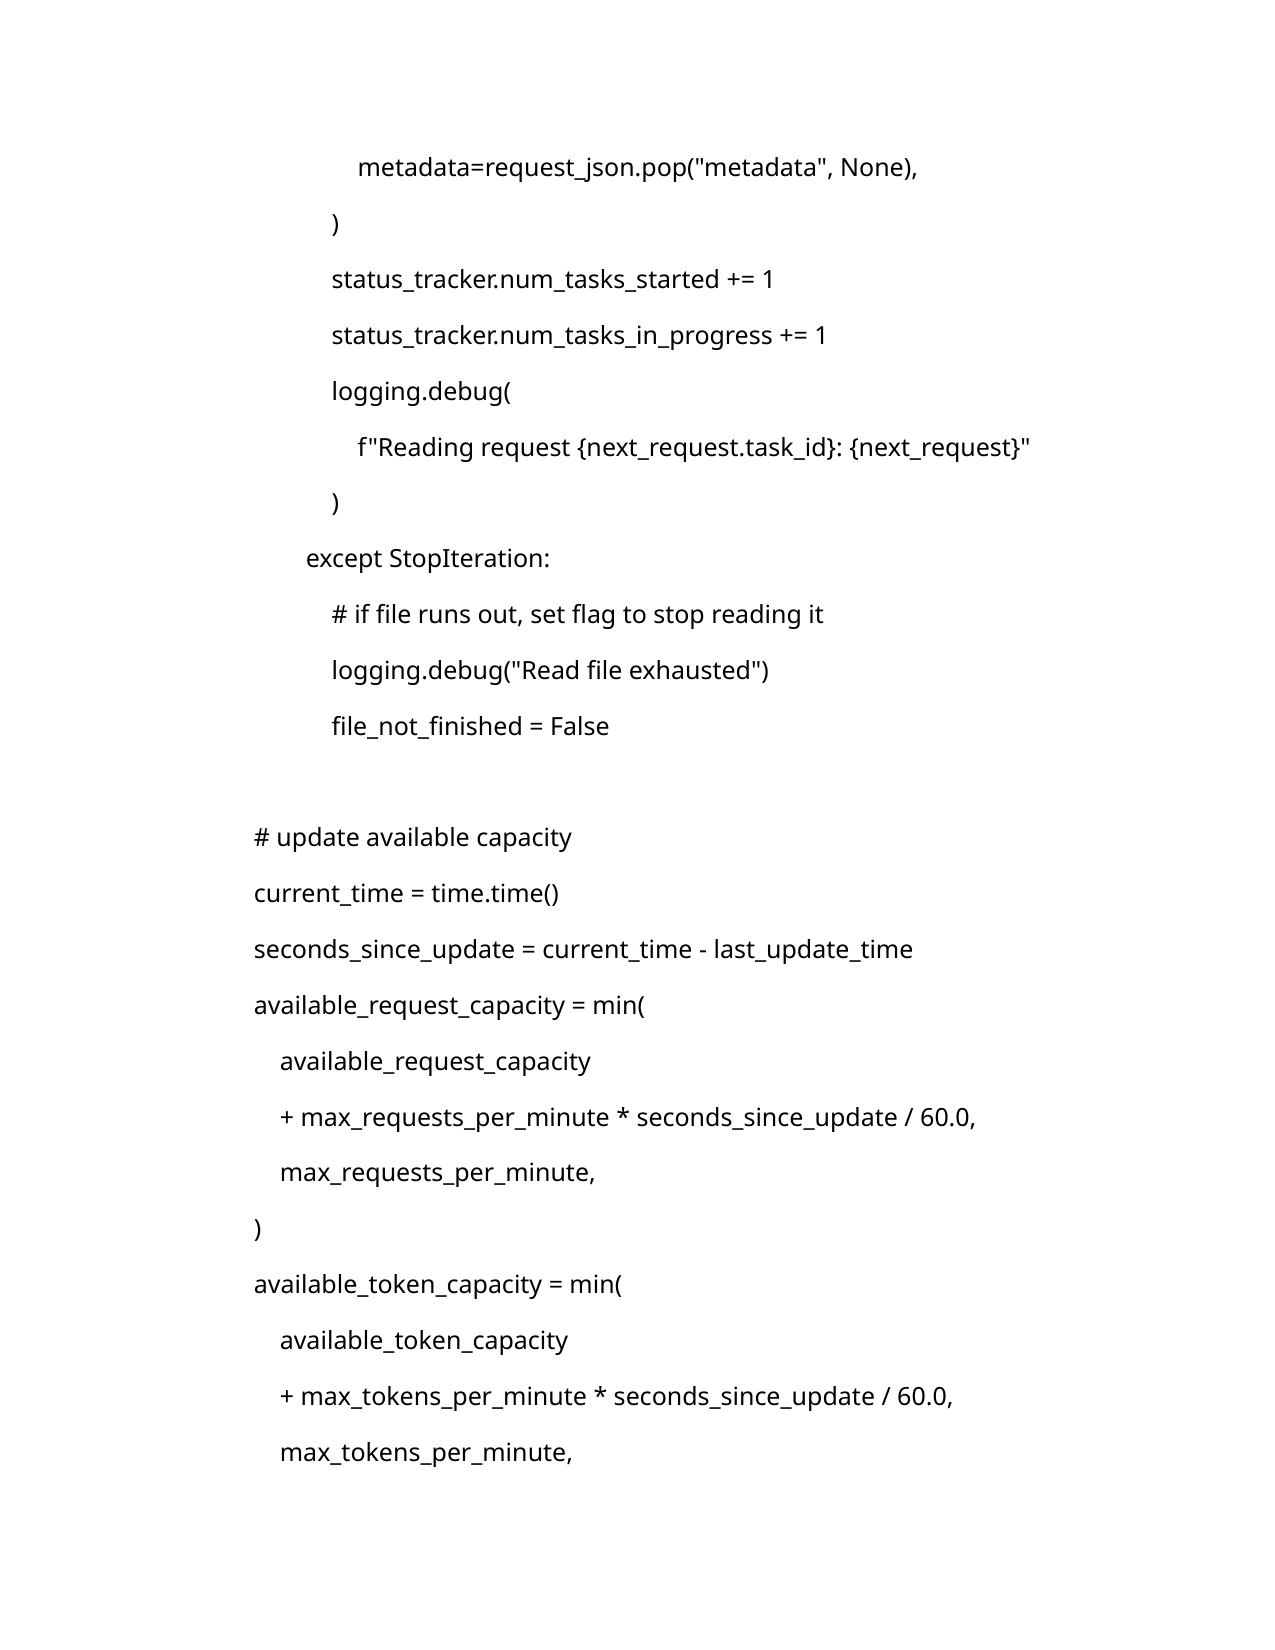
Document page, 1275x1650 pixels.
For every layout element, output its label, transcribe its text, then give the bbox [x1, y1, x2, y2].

text file_not_finished = False [150, 708, 1125, 742]
text ) [150, 1211, 1125, 1245]
text logging.debug("Read file exhausted") [150, 652, 1125, 687]
text available_request_capacity [150, 1043, 1125, 1077]
text # if file runs out, set flag to stop reading it [150, 597, 1125, 631]
text available_token_capacity [150, 1322, 1125, 1357]
text except StopIteration: [150, 541, 1125, 575]
text ) [150, 485, 1125, 519]
text current_time = time.time() [150, 876, 1125, 910]
text max_tokens_per_minute, [150, 1434, 1125, 1468]
text + max_tokens_per_minute * seconds_since_update / 60.0, [150, 1378, 1125, 1412]
text seconds_since_update = current_time - last_update_time [150, 932, 1125, 966]
text # update available capacity [150, 820, 1125, 854]
text logging.debug( [150, 373, 1125, 407]
text metadata=request_json.pop("metadata", None), [150, 150, 1125, 184]
text max_requests_per_minute, [150, 1155, 1125, 1189]
text status_tracker.num_tasks_in_progress += 1 [150, 317, 1125, 352]
text available_request_capacity = min( [150, 987, 1125, 1022]
text f"Reading request {next_request.task_id}: {next_request}" [150, 429, 1125, 463]
text ) [150, 206, 1125, 240]
text available_token_capacity = min( [150, 1267, 1125, 1301]
text status_tracker.num_tasks_started += 1 [150, 262, 1125, 296]
text + max_requests_per_minute * seconds_since_update / 60.0, [150, 1099, 1125, 1133]
